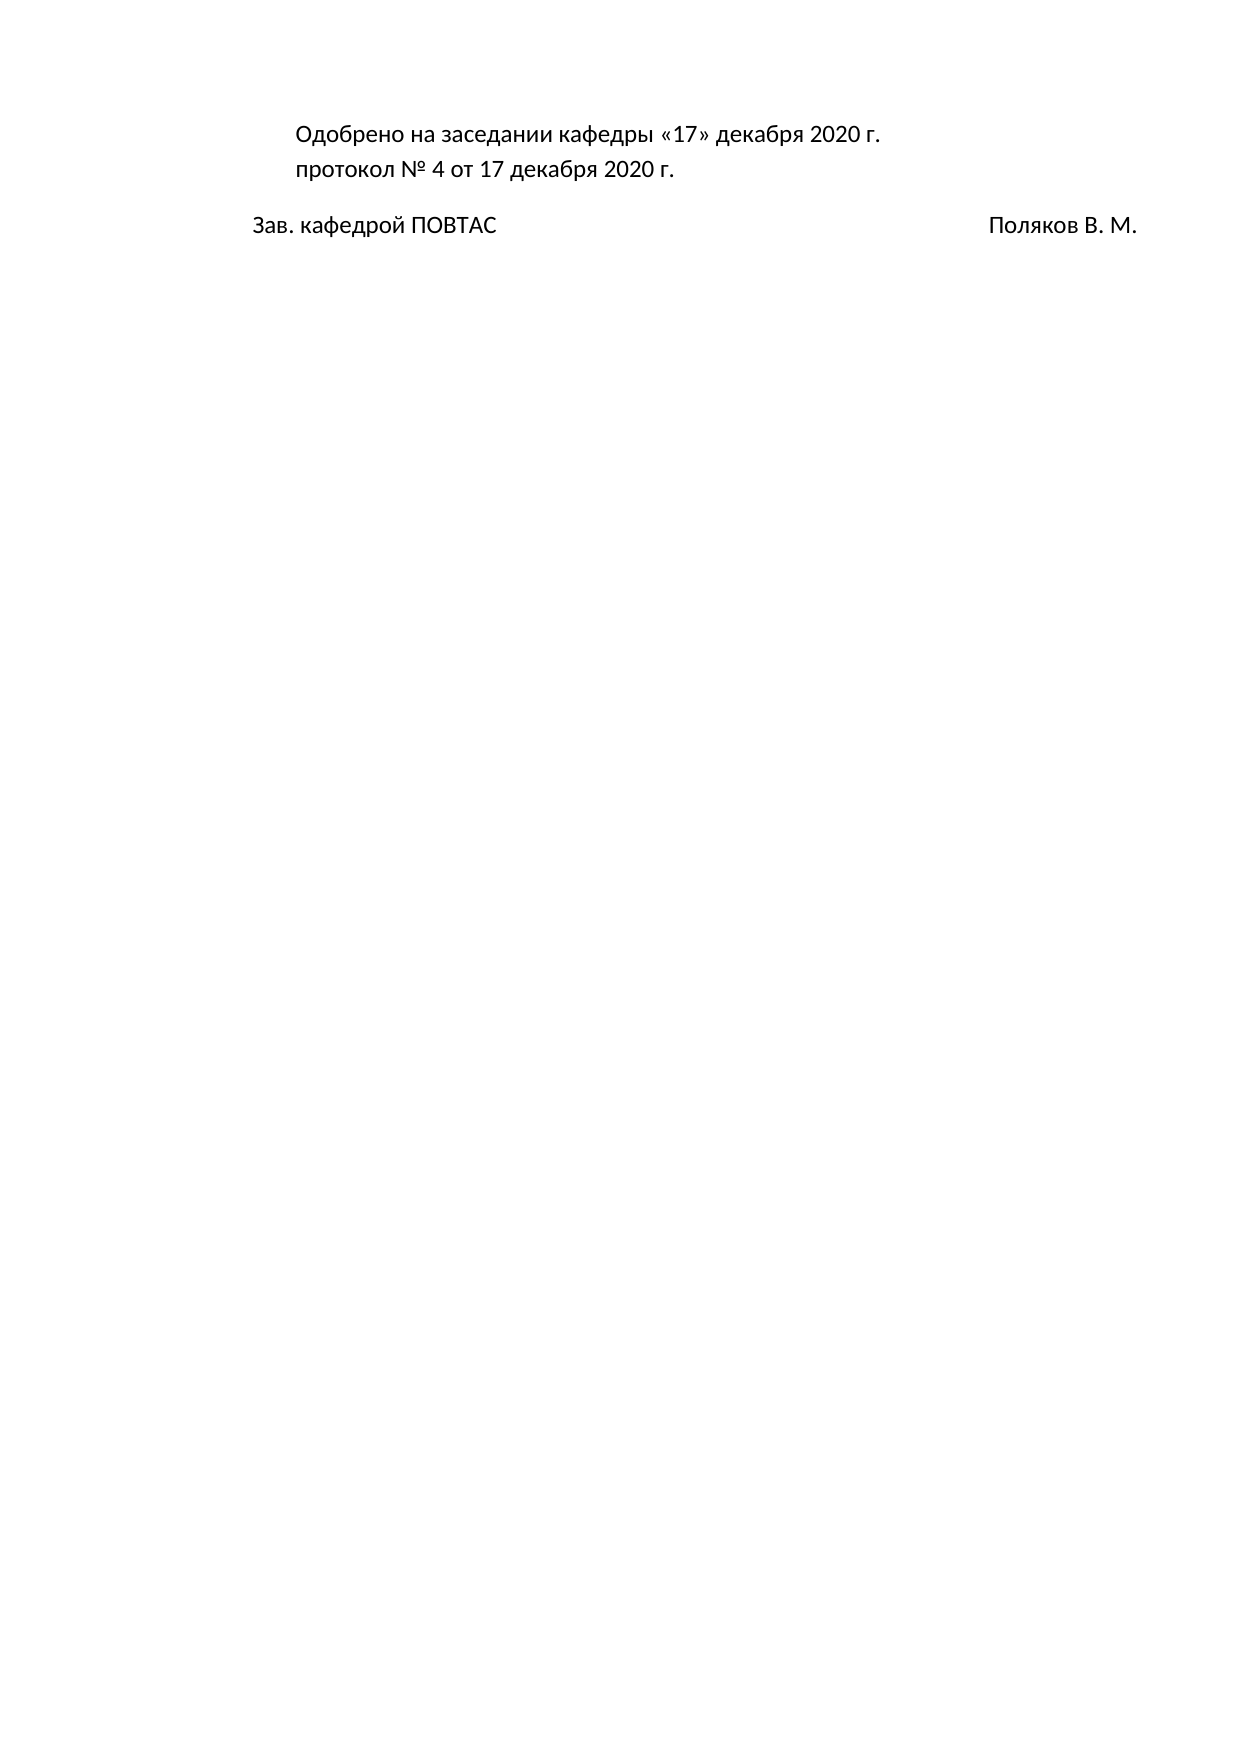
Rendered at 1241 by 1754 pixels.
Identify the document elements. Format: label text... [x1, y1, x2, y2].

text Одобрено на заседании кафедры «17» декабря 2020 г. протокол № 4 от 17 декабря 2020 г. [295, 118, 1039, 184]
text Зав. кафедрой ПОВТАС Поляков В. М. [252, 209, 1152, 239]
